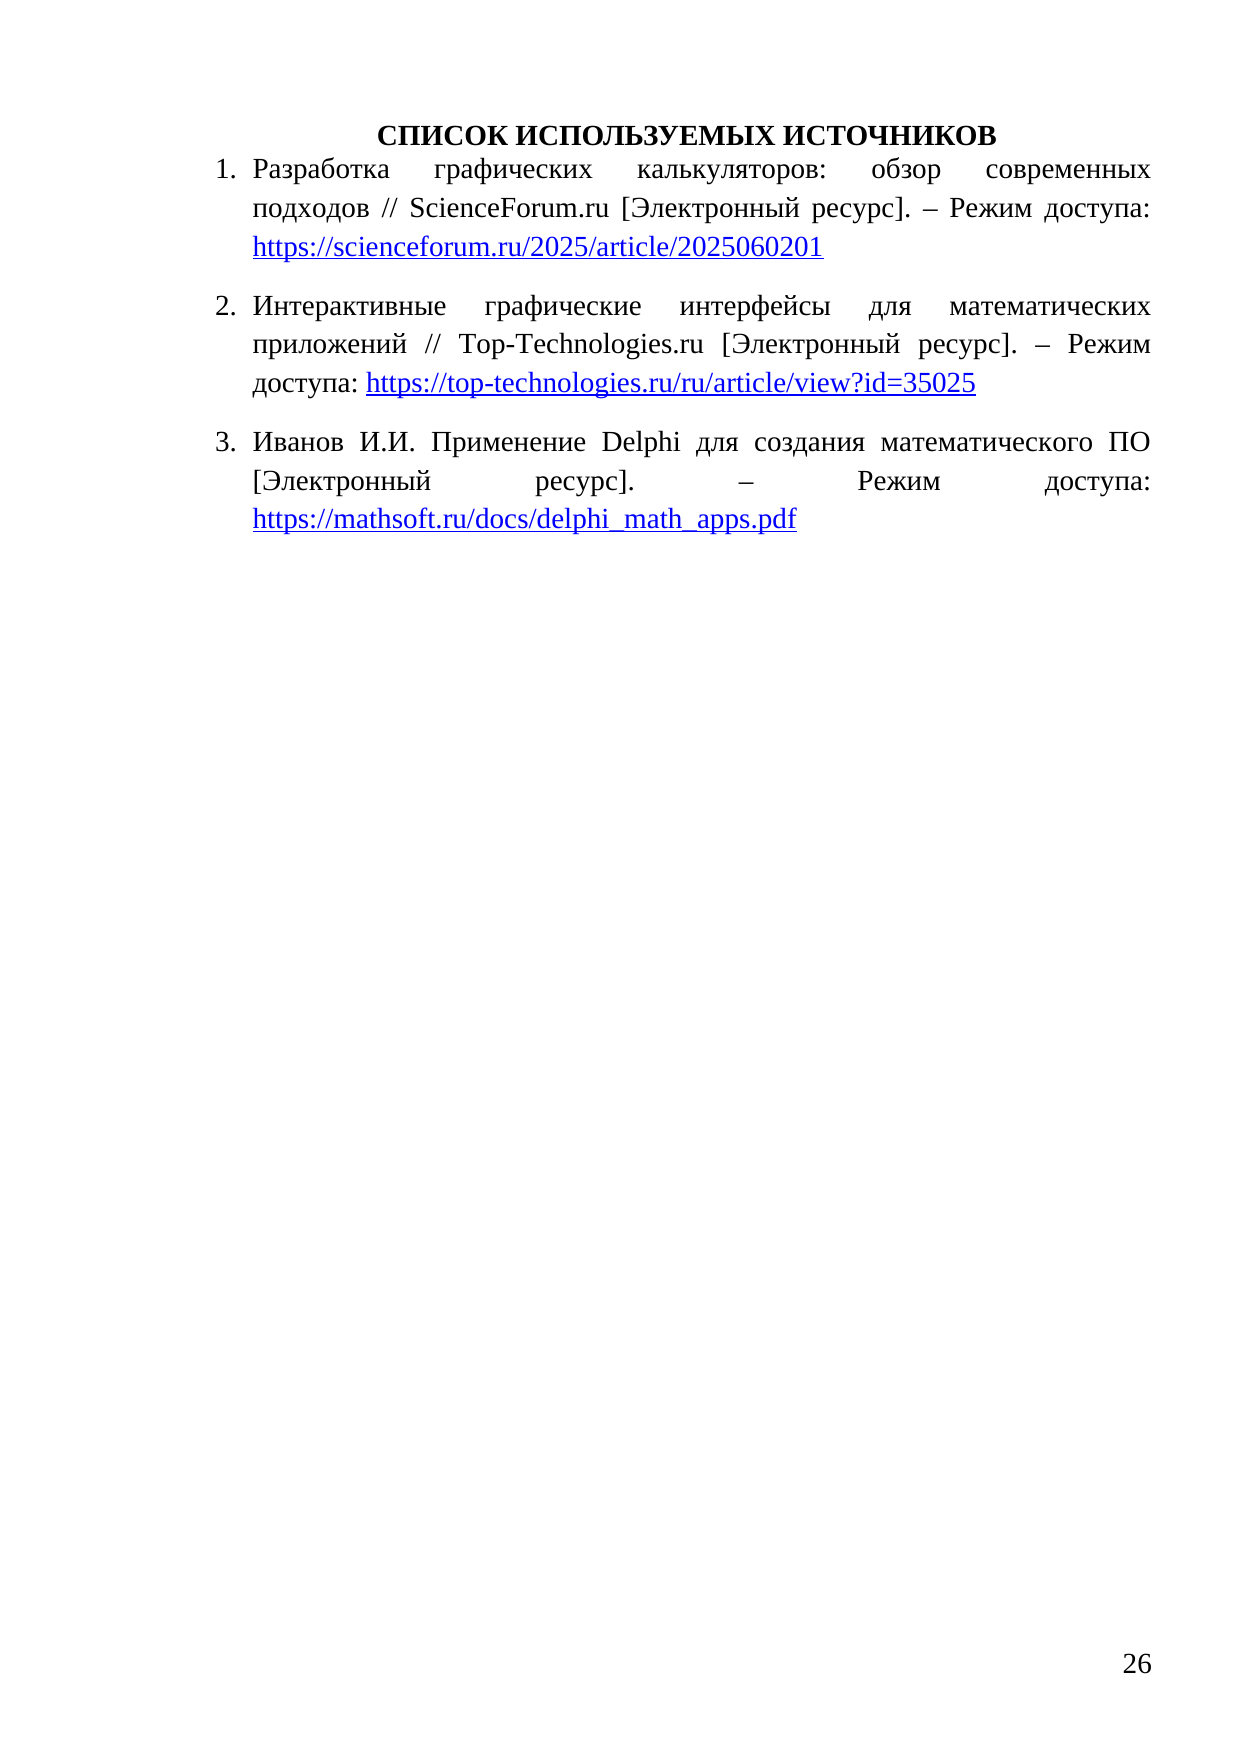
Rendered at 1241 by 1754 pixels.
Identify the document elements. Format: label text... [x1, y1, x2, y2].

list Разработка графических калькуляторов: обзор современных подходов // ScienceForum.ru [Электронный ресурс]. – Режим доступа: https://scienceforum.ru/2025/article/2025060201 [215, 152, 1152, 262]
list Интерактивные графические интерфейсы для математических приложений // Top-Technologies.ru [Электронный ресурс]. – Режим доступа: https://top-technologies.ru/ru/article/view?id=35025 [215, 288, 1152, 399]
list Иванов И.И. Применение Delphi для создания математического ПО [Электронный ресурс]. – Режим доступа: https://mathsoft.ru/docs/delphi_math_apps.pdf [215, 424, 1152, 535]
subtitle СПИСОК ИСПОЛЬЗУЕМЫХ ИСТОЧНИКОВ [222, 118, 1152, 152]
